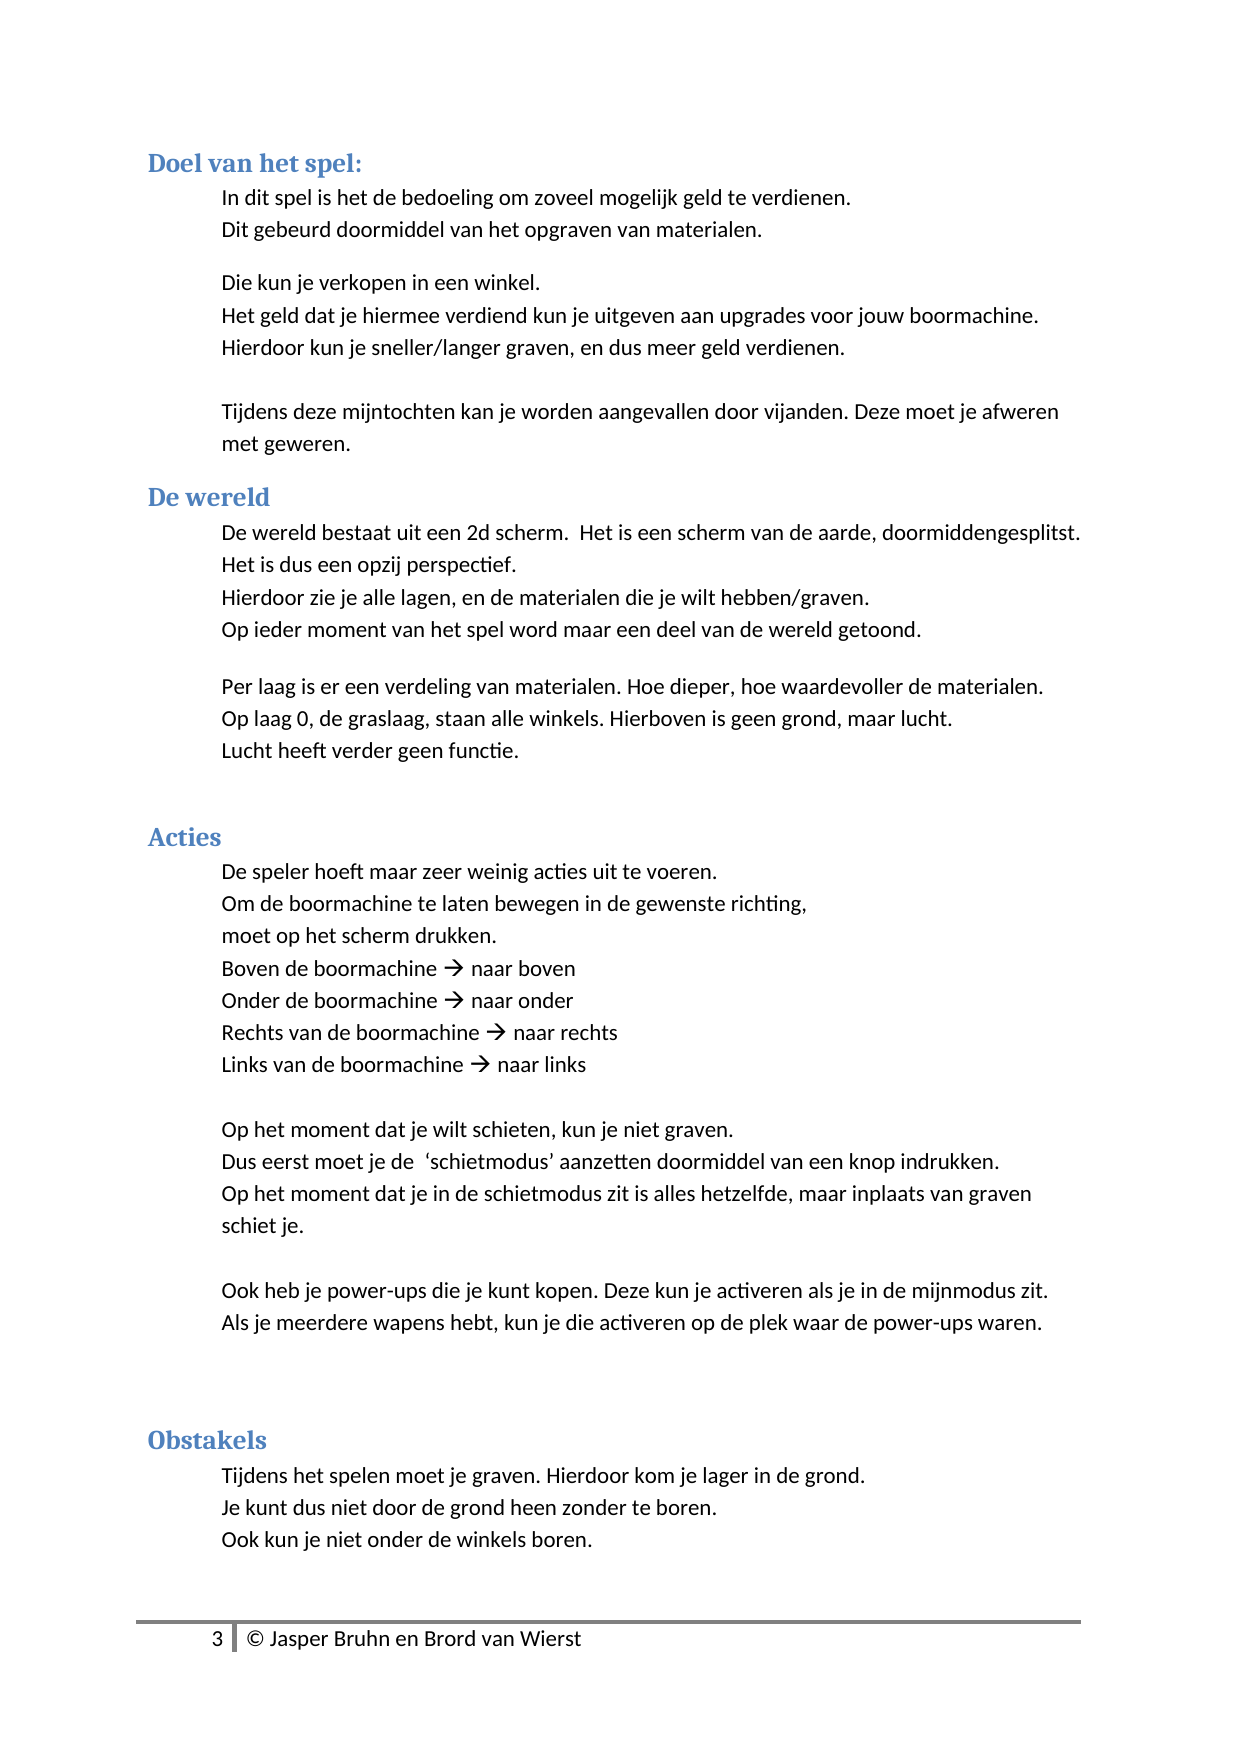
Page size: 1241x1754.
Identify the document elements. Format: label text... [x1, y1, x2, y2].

subtitle De wereld [148, 482, 1093, 514]
text Hierdoor zie je alle lagen, en de materialen die je wilt hebben/graven. [148, 583, 1093, 611]
text De speler hoeft maar zeer weinig acties uit te voeren. [148, 857, 1093, 885]
text Het is dus een opzij perspectief. [148, 550, 1093, 578]
text In dit spel is het de bedoeling om zoveel mogelijk geld te verdienen. [221, 183, 1093, 211]
text Rechts van de boormachine naar rechts [148, 1018, 1093, 1046]
text Op het moment dat je in de schietmodus zit is alles hetzelfde, maar inplaats van graven schiet je. [221, 1179, 1093, 1239]
text Het geld dat je hiermee verdiend kun je uitgeven aan upgrades voor jouw boormachine. [221, 301, 1093, 329]
subtitle Obstakels [148, 1425, 1093, 1456]
text Tijdens deze mijntochten kan je worden aangevallen door vijanden. Deze moet je afweren met geweren. [221, 397, 1093, 457]
text Op het moment dat je wilt schieten, kun je niet graven. [148, 1115, 1093, 1143]
subtitle Doel van het spel: [148, 148, 1093, 179]
text Per laag is er een verdeling van materialen. Hoe dieper, hoe waardevoller de materialen. [148, 672, 1093, 700]
text Ook heb je power-ups die je kunt kopen. Deze kun je activeren als je in de mijnmodus zit. [221, 1276, 1093, 1304]
text Om de boormachine te laten bewegen in de gewenste richting, [148, 889, 1093, 917]
text Links van de boormachine naar links [148, 1050, 1093, 1078]
text Op ieder moment van het spel word maar een deel van de wereld getoond. [148, 615, 1093, 643]
text Je kunt dus niet door de grond heen zonder te boren. [148, 1493, 1093, 1521]
text moet op het scherm drukken. [148, 922, 1093, 950]
text Dus eerst moet je de ‘schietmodus’ aanzetten doormiddel van een knop indrukken. [148, 1147, 1093, 1175]
text Tijdens het spelen moet je graven. Hierdoor kom je lager in de grond. [148, 1461, 1093, 1489]
text Onder de boormachine naar onder [148, 986, 1093, 1014]
text Die kun je verkopen in een winkel. [221, 268, 1093, 297]
subtitle Acties [148, 822, 1093, 853]
text Als je meerdere wapens hebt, kun je die activeren op de plek waar de power-ups waren. [221, 1308, 1093, 1336]
text Op laag 0, de graslaag, staan alle winkels. Hierboven is geen grond, maar lucht. [148, 704, 1093, 732]
text Hierdoor kun je sneller/langer graven, en dus meer geld verdienen. [221, 333, 1093, 361]
text Ook kun je niet onder de winkels boren. [148, 1525, 1093, 1553]
text Dit gebeurd doormiddel van het opgraven van materialen. [221, 216, 1093, 243]
text De wereld bestaat uit een 2d scherm. Het is een scherm van de aarde, doormiddengesplitst. [148, 518, 1093, 546]
text Boven de boormachine naar boven [148, 954, 1093, 982]
text Lucht heeft verder geen functie. [148, 736, 1093, 764]
